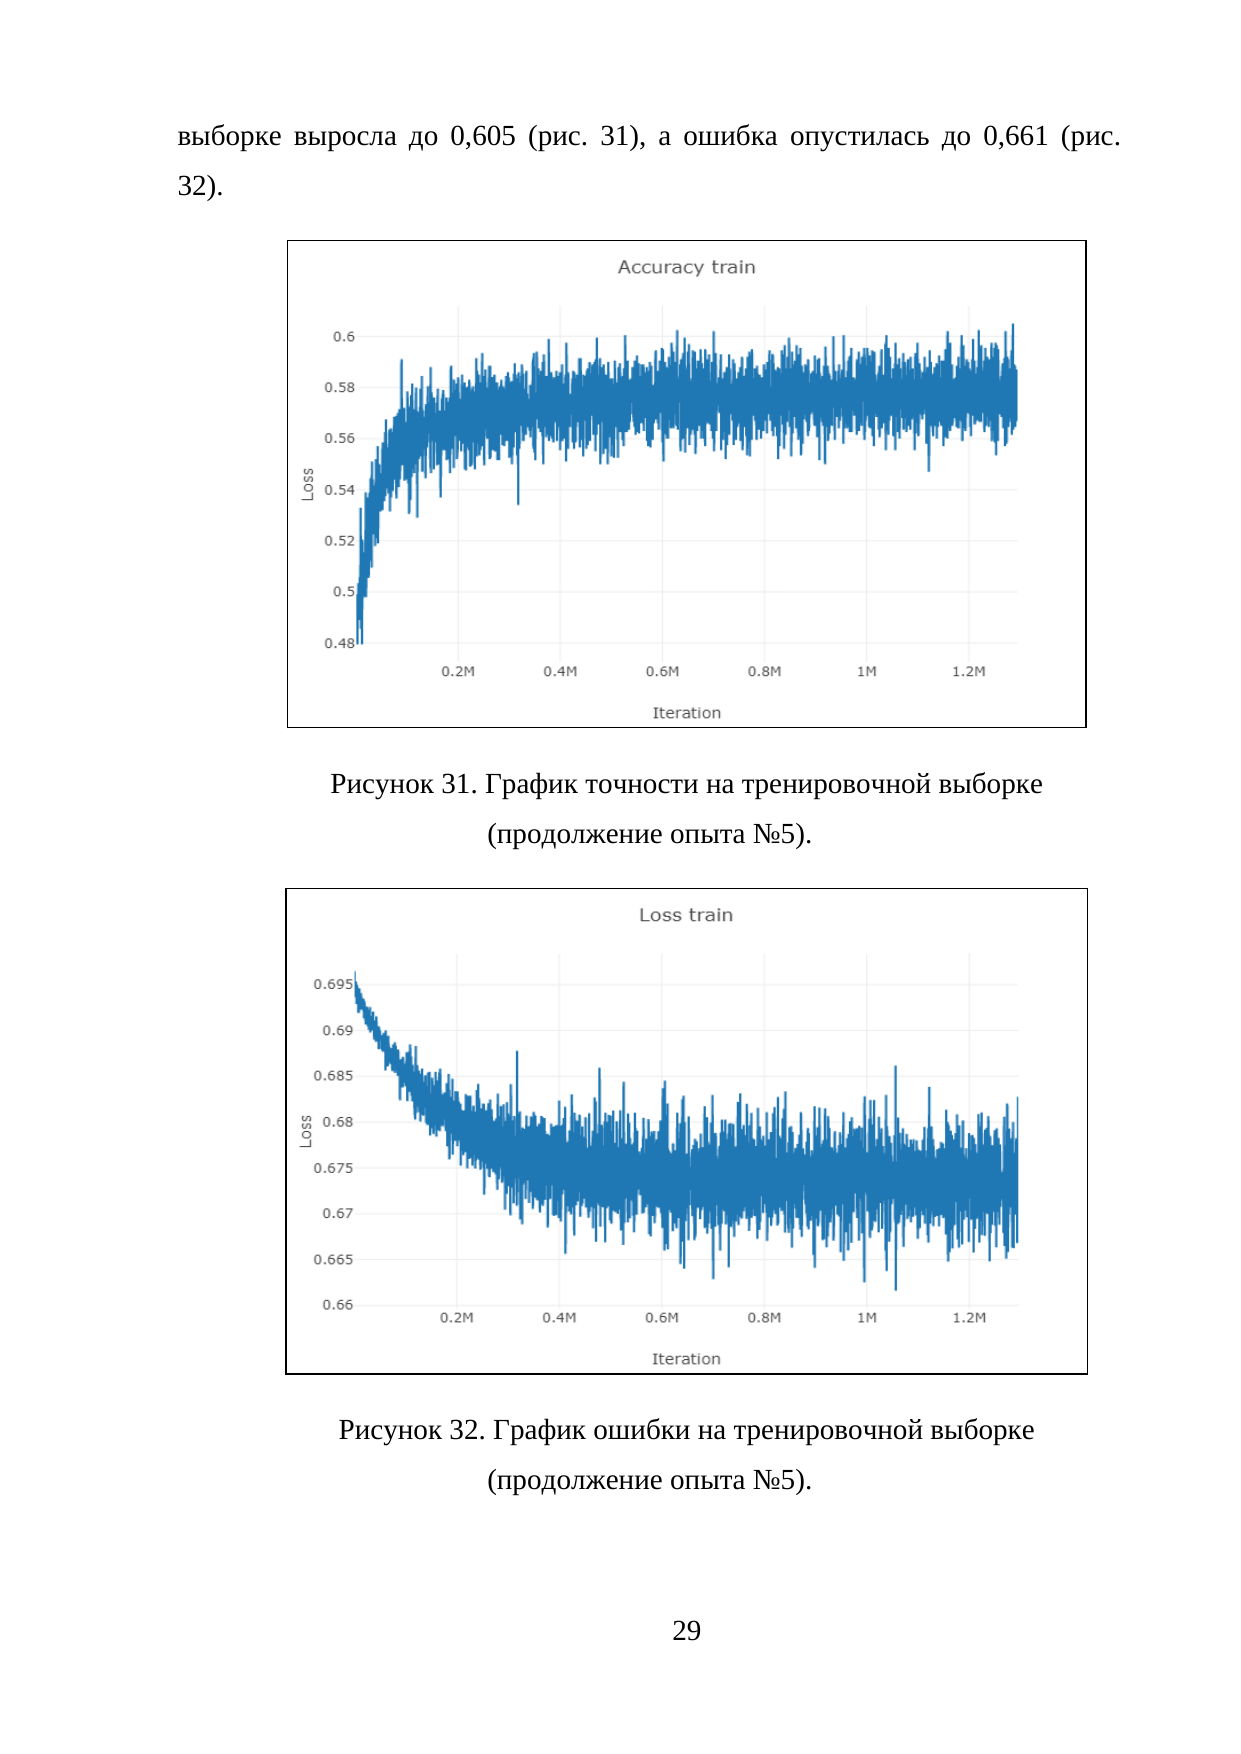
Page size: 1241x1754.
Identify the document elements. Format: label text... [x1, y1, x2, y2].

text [177, 118, 1122, 202]
text Рисунок 32. График ошибки на тренировочной выборке (продолжение опыта №5). [177, 1412, 1122, 1496]
picture [288, 241, 1085, 727]
picture [287, 889, 1087, 1373]
text Рисунок 31. График точности на тренировочной выборке (продолжение опыта №5). [177, 766, 1122, 850]
